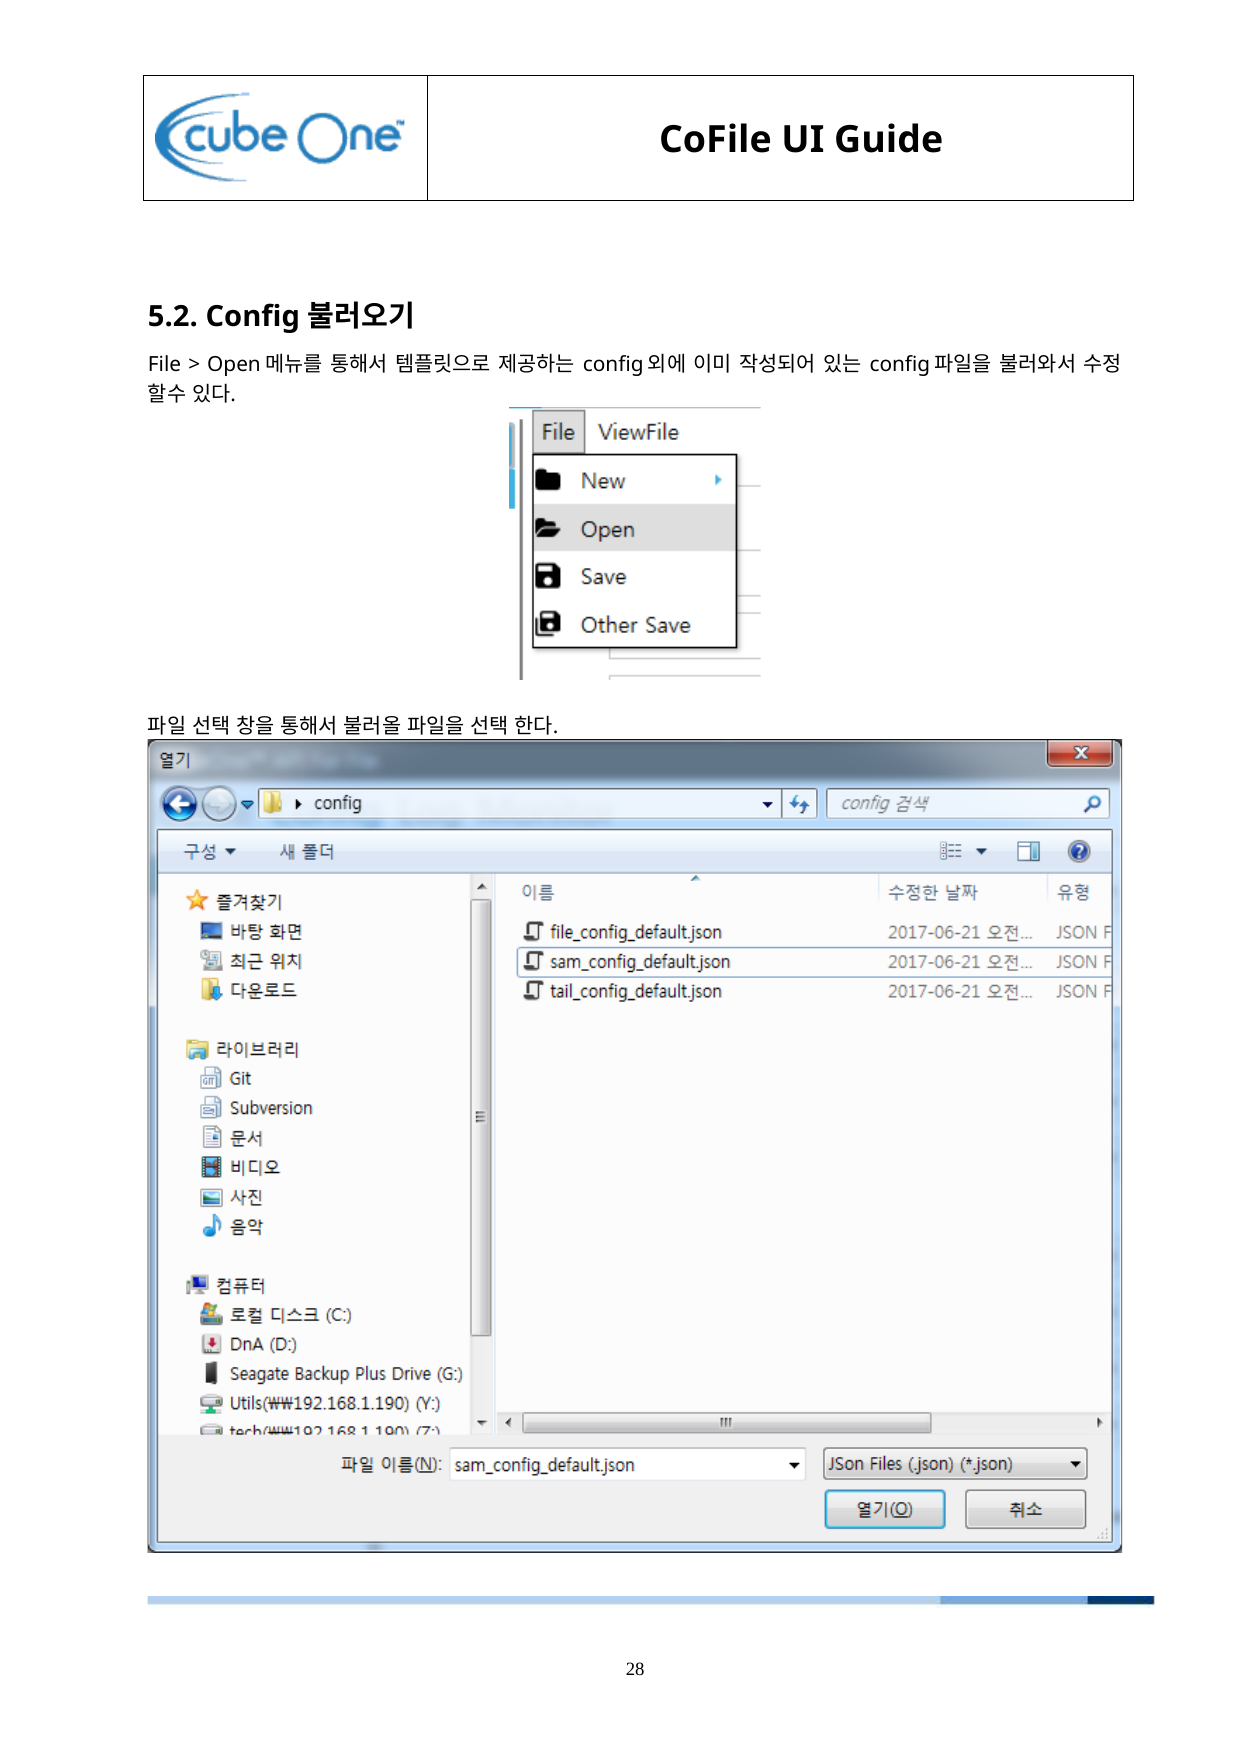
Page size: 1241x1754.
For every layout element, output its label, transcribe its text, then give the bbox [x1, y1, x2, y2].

subtitle Config 불러오기 [148, 292, 1122, 335]
picture [147, 1596, 1156, 1608]
text File > Open메뉴를 통해서 템플릿으로 제공하는 config외에 이미 작성되어 있는 config파일을 불러와서 수정 할수 있다. [148, 347, 1122, 408]
picture [155, 88, 416, 188]
text 파일 선택 창을 통해서 불러올 파일을 선택 한다. [148, 709, 1122, 739]
picture [147, 739, 1123, 1553]
picture [509, 407, 761, 680]
